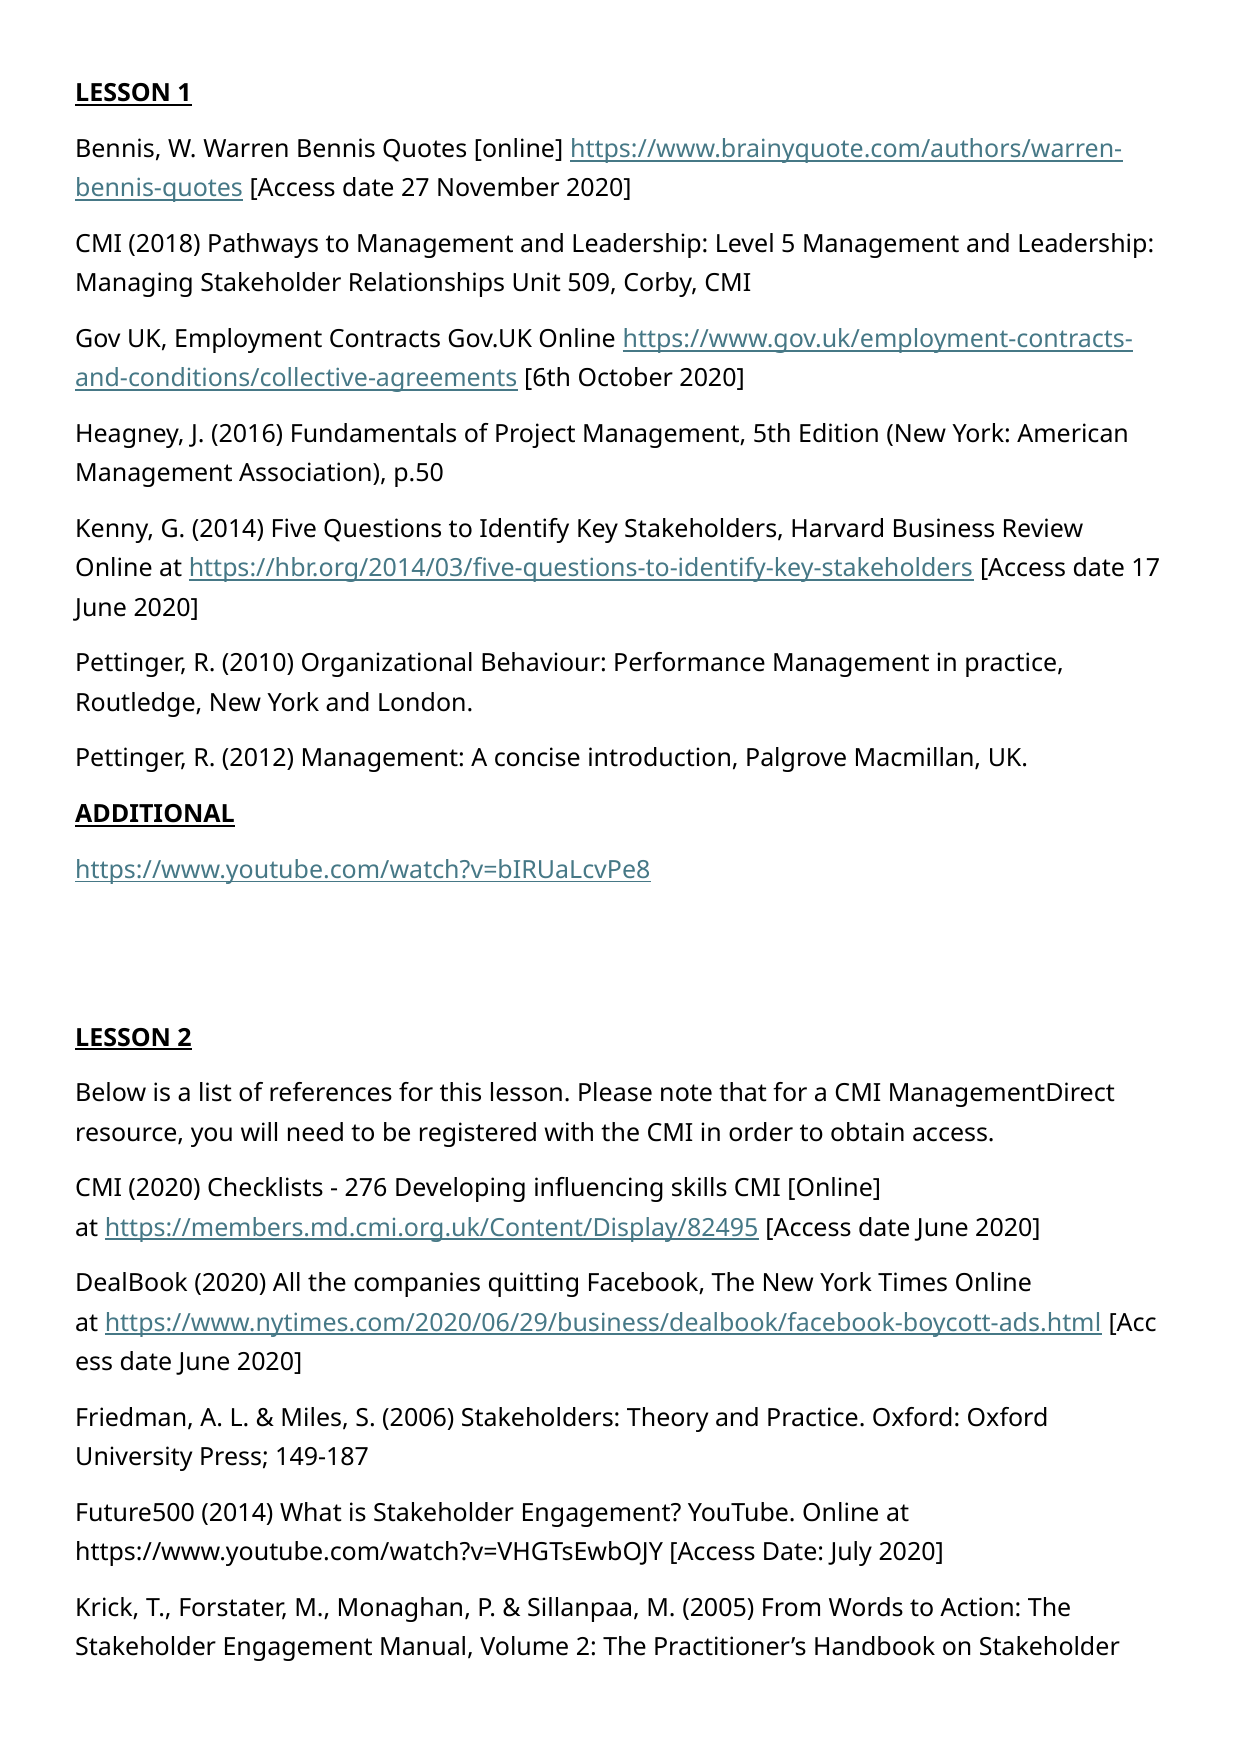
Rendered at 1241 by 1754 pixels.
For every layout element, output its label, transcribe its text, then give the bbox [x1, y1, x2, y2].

text Below is a list of references for this lesson. Please note that for a CMI ManagementDirect resource, you will need to be registered with the CMI in order to obtain access. [75, 1075, 1165, 1148]
text Heagney, J. (2016) Fundamentals of Project Management, 5th Edition (New York: American Management Association), p.50 [75, 416, 1165, 489]
text ADDITIONAL [75, 796, 1165, 830]
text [75, 1589, 1165, 1662]
text LESSON 1 [75, 75, 1165, 109]
text Bennis, W. Warren Bennis Quotes [online] https://www.brainyquote.com/authors/warren-bennis-quotes [Access date 27 November 2020] [75, 131, 1165, 204]
text https://www.youtube.com/watch?v=bIRUaLcvPe8 [75, 852, 1165, 886]
text DealBook (2020) All the companies quitting Facebook, The New York Times Online at https://www.nytimes.com/2020/06/29/business/dealbook/facebook-boycott-ads.html [Access date June 2020] [75, 1265, 1165, 1377]
text Pettinger, R. (2010) Organizational Behaviour: Performance Management in practice, Routledge, New York and London. [75, 645, 1165, 718]
text Friedman, A. L. & Miles, S. (2006) Stakeholders: Theory and Practice. Oxford: Oxford University Press; 149-187 [75, 1399, 1165, 1472]
text Future500 (2014) What is Stakeholder Engagement? YouTube. Online at https://www.youtube.com/watch?v=VHGTsEwbOJY [Access Date: July 2020] [75, 1494, 1165, 1567]
text CMI (2018) Pathways to Management and Leadership: Level 5 Management and Leadership: Managing Stakeholder Relationships Unit 509, Corby, CMI [75, 226, 1165, 299]
text LESSON 2 [75, 1019, 1165, 1053]
text Pettinger, R. (2012) Management: A concise introduction, Palgrove Macmillan, UK. [75, 740, 1165, 774]
text Kenny, G. (2014) Five Questions to Identify Key Stakeholders, Harvard Business Review Online at https://hbr.org/2014/03/five-questions-to-identify-key-stakeholders [Access date 17 June 2020] [75, 511, 1165, 623]
text CMI (2020) Checklists - 276 Developing influencing skills CMI [Online] at https://members.md.cmi.org.uk/Content/Display/82495 [Access date June 2020] [75, 1170, 1165, 1243]
text Gov UK, Employment Contracts Gov.UK Online https://www.gov.uk/employment-contracts-and-conditions/collective-agreements [6th October 2020] [75, 321, 1165, 394]
